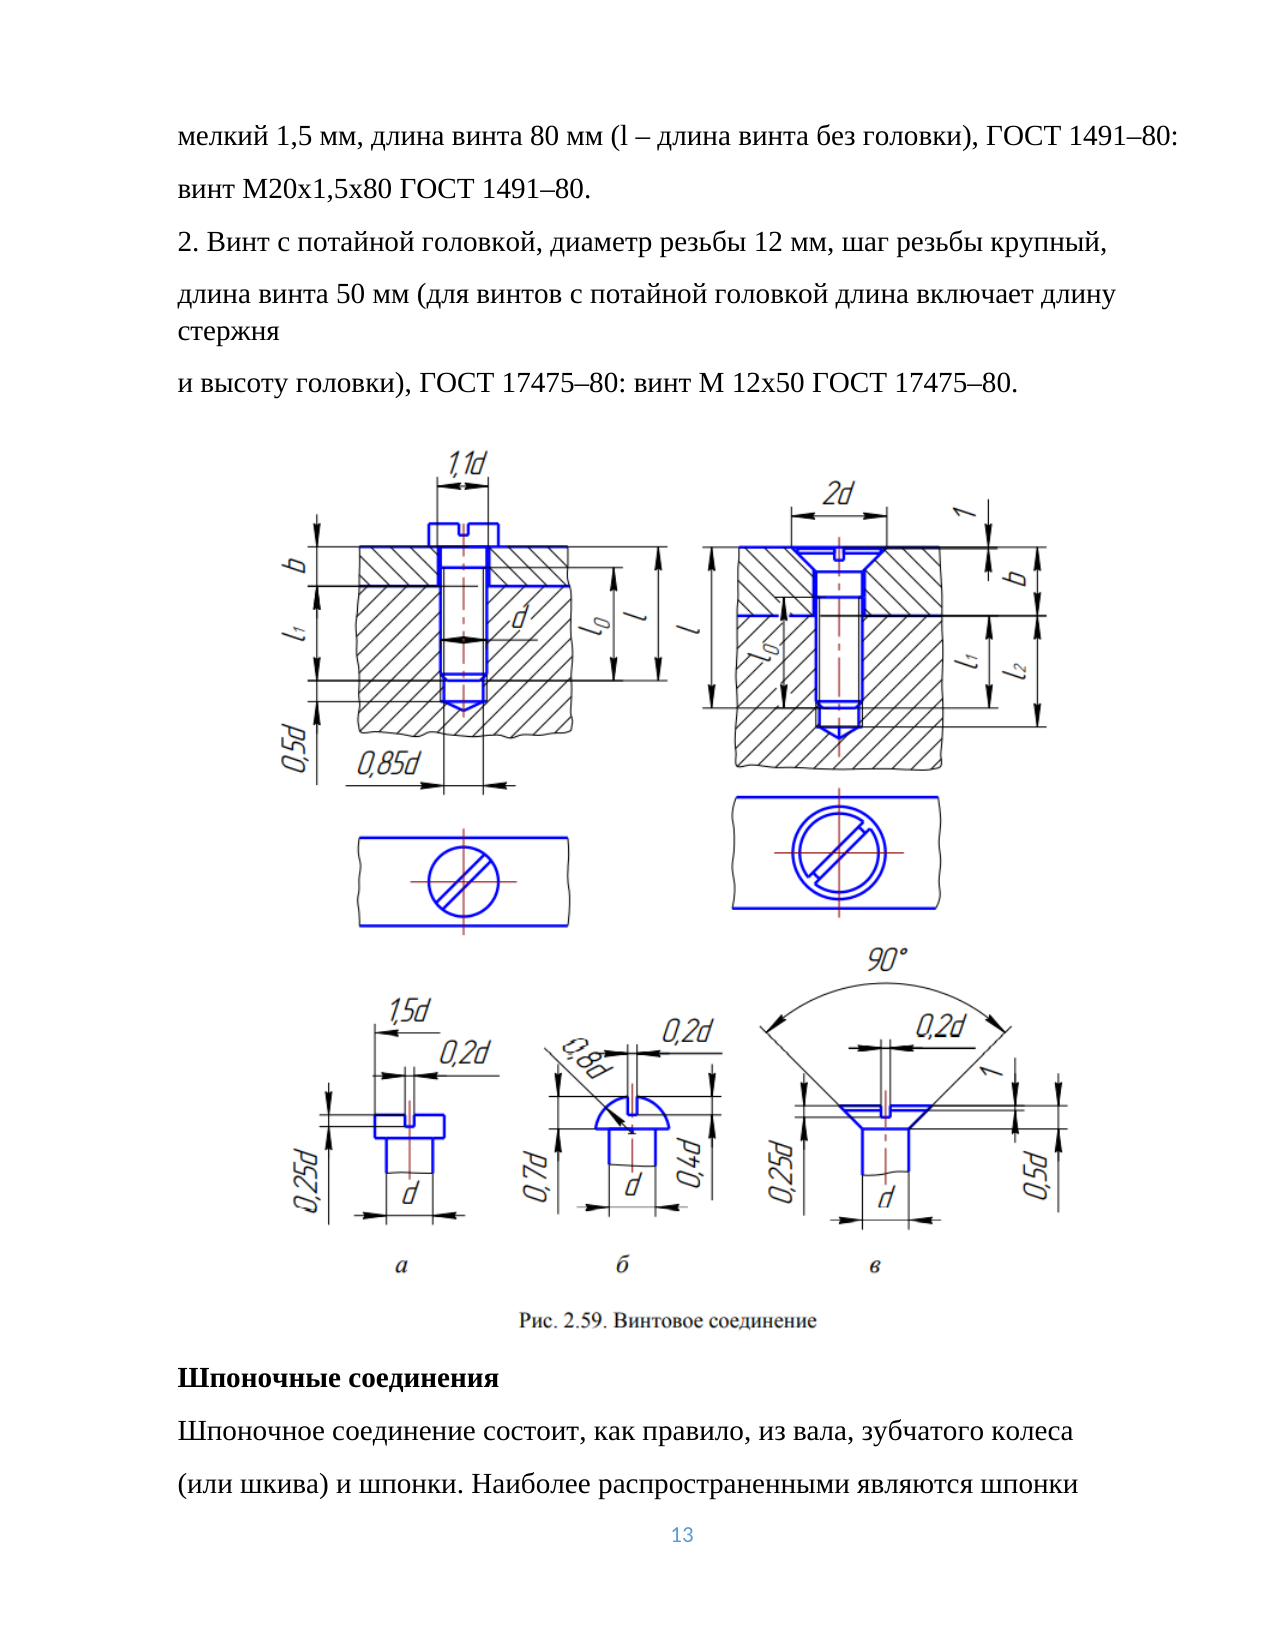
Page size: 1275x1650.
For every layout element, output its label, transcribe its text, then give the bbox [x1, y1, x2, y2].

text винт М20х1,5х80 ГОСТ 1491–80. [177, 171, 1186, 204]
text Шпоночные соединения [177, 1360, 1186, 1394]
text мелкий 1,5 мм, длина винта 80 мм (l – длина винта без головки), ГОСТ 1491–80: [177, 118, 1186, 152]
text длина винта 50 мм (для винтов с потайной головкой длина включает длину стержня [177, 277, 1186, 346]
text и высоту головки), ГОСТ 17475–80: винт М 12х50 ГОСТ 17475–80. [177, 366, 1186, 399]
text 2. Винт с потайной головкой, диаметр резьбы 12 мм, шаг резьбы крупный, [177, 224, 1186, 257]
picture [177, 418, 1187, 1342]
text Шпоночное соединение состоит, как правило, из вала, зубчатого колеса [177, 1413, 1186, 1446]
text (или шкива) и шпонки. Наиболее распространенными являются шпонки [177, 1466, 1186, 1499]
